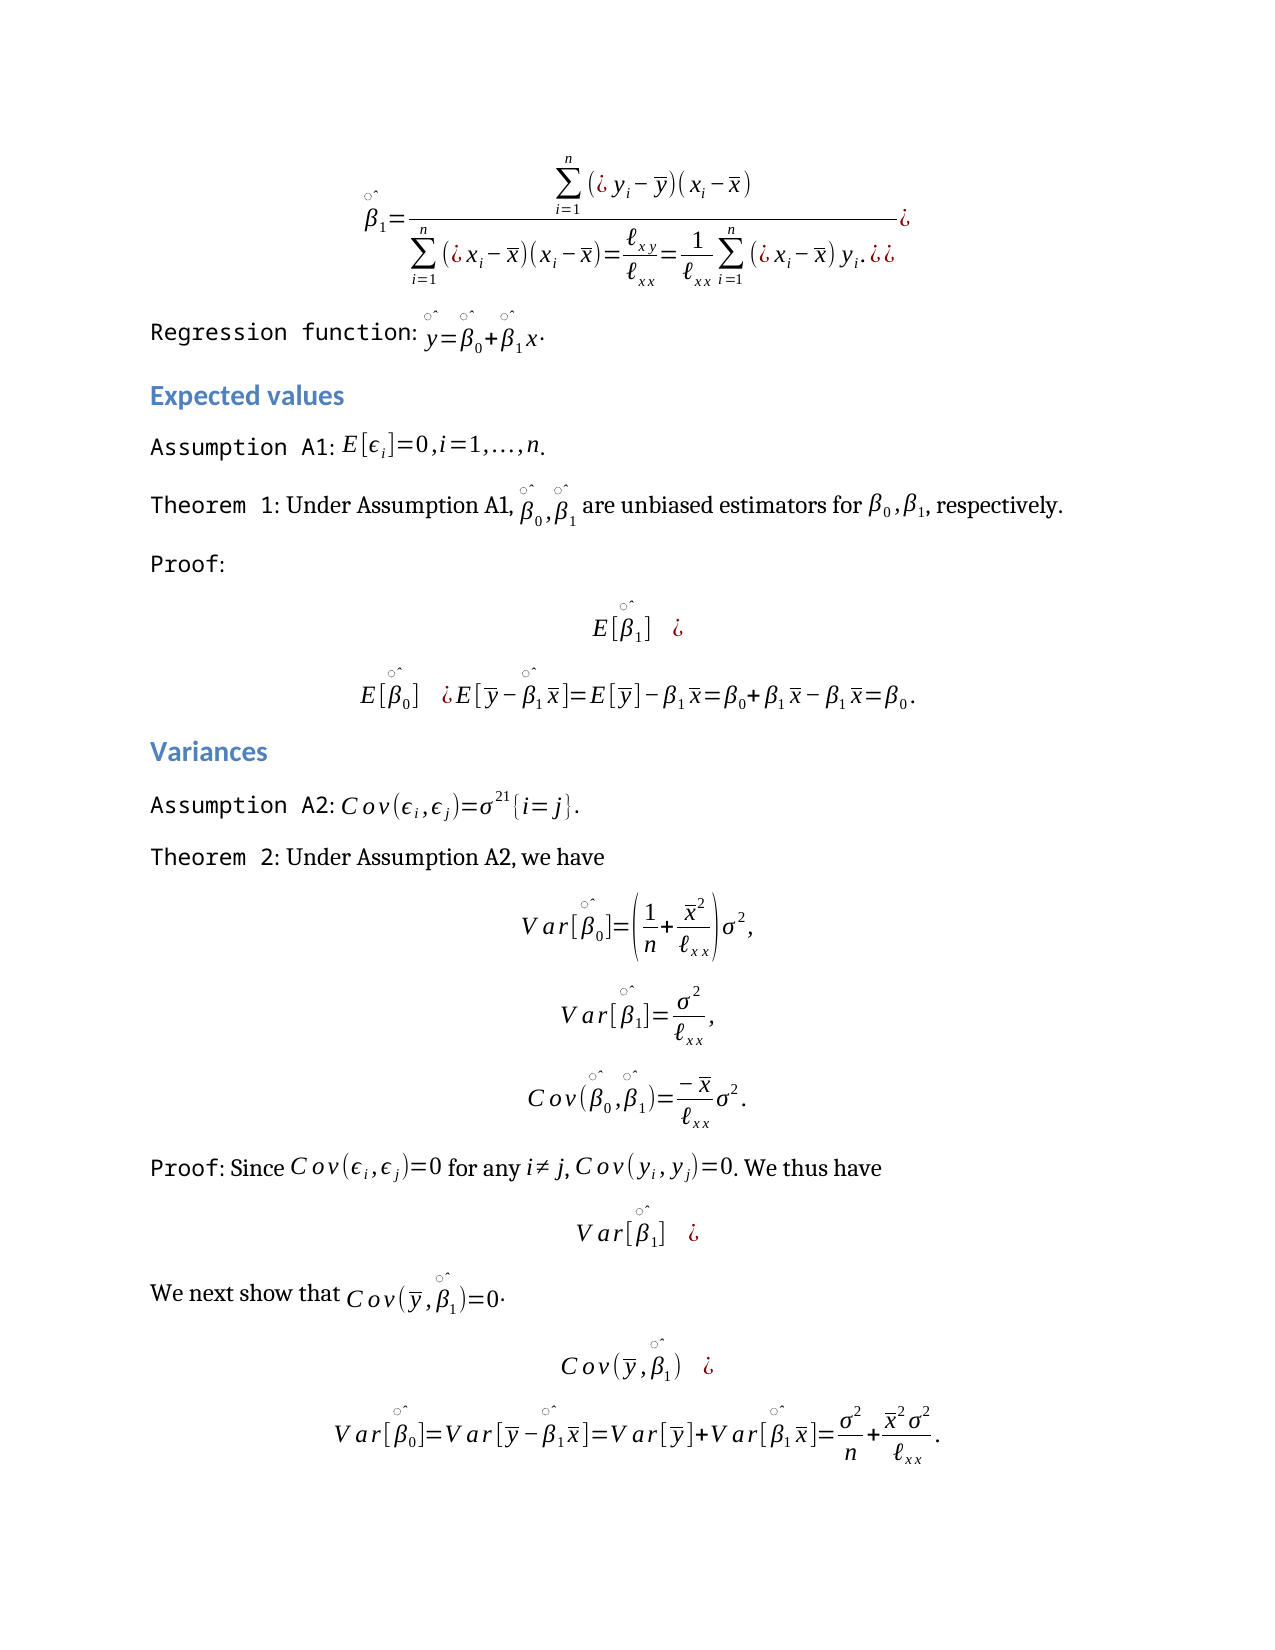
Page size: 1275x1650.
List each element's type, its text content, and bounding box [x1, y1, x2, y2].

text Assumption A2: . [150, 787, 1125, 822]
text Proof: [150, 548, 1125, 579]
text Proof: Since for any , . We thus have [150, 1151, 1125, 1183]
text Theorem 2: Under Assumption A2, we have [150, 841, 1125, 872]
subtitle Variances [150, 733, 1125, 769]
subtitle Expected values [150, 377, 1125, 412]
text Theorem 1: Under Assumption A1, are unbiased estimators for , respectively. [150, 481, 1125, 529]
text Regression function: . [150, 308, 1125, 356]
text Assumption A1: . [150, 431, 1125, 462]
text We next show that . [150, 1269, 1125, 1317]
